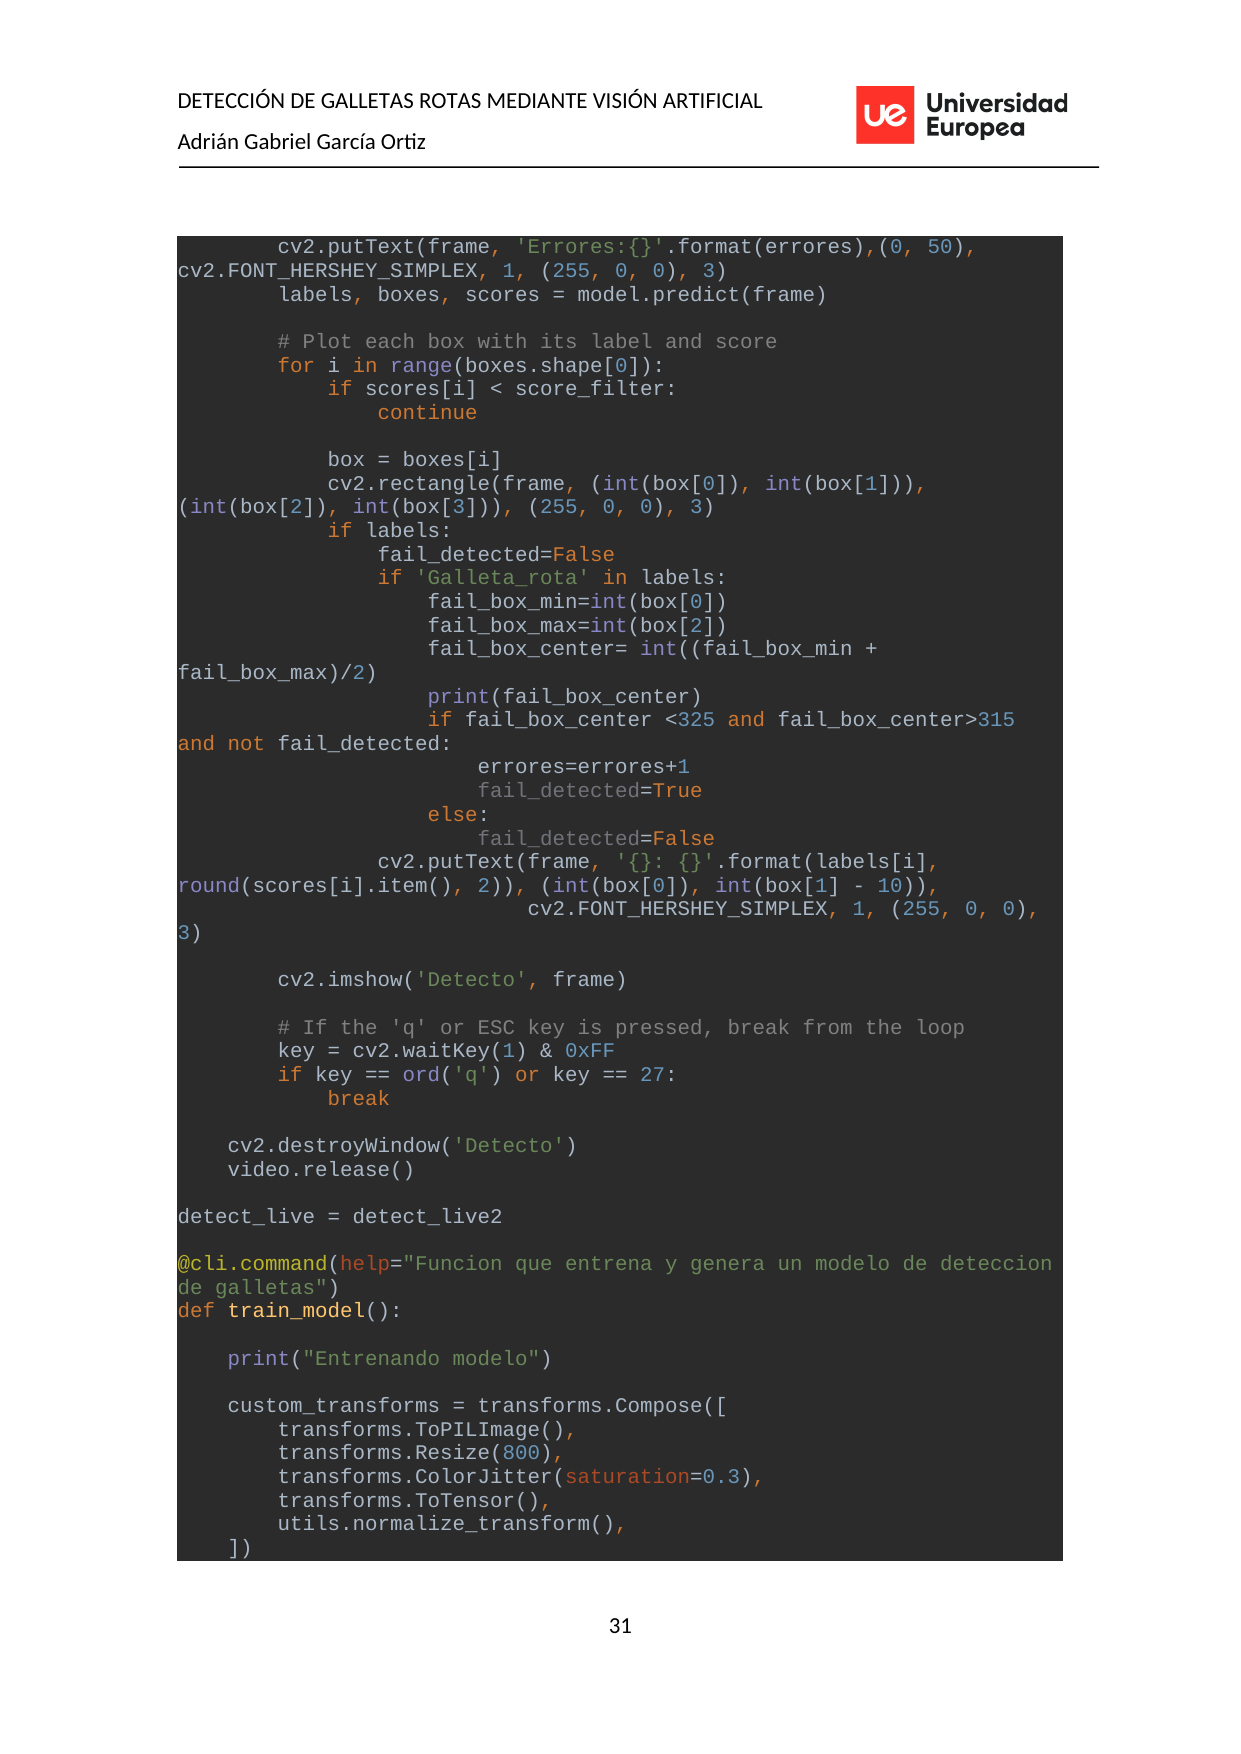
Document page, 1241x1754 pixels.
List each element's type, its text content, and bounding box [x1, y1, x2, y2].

picture [856, 86, 1068, 144]
